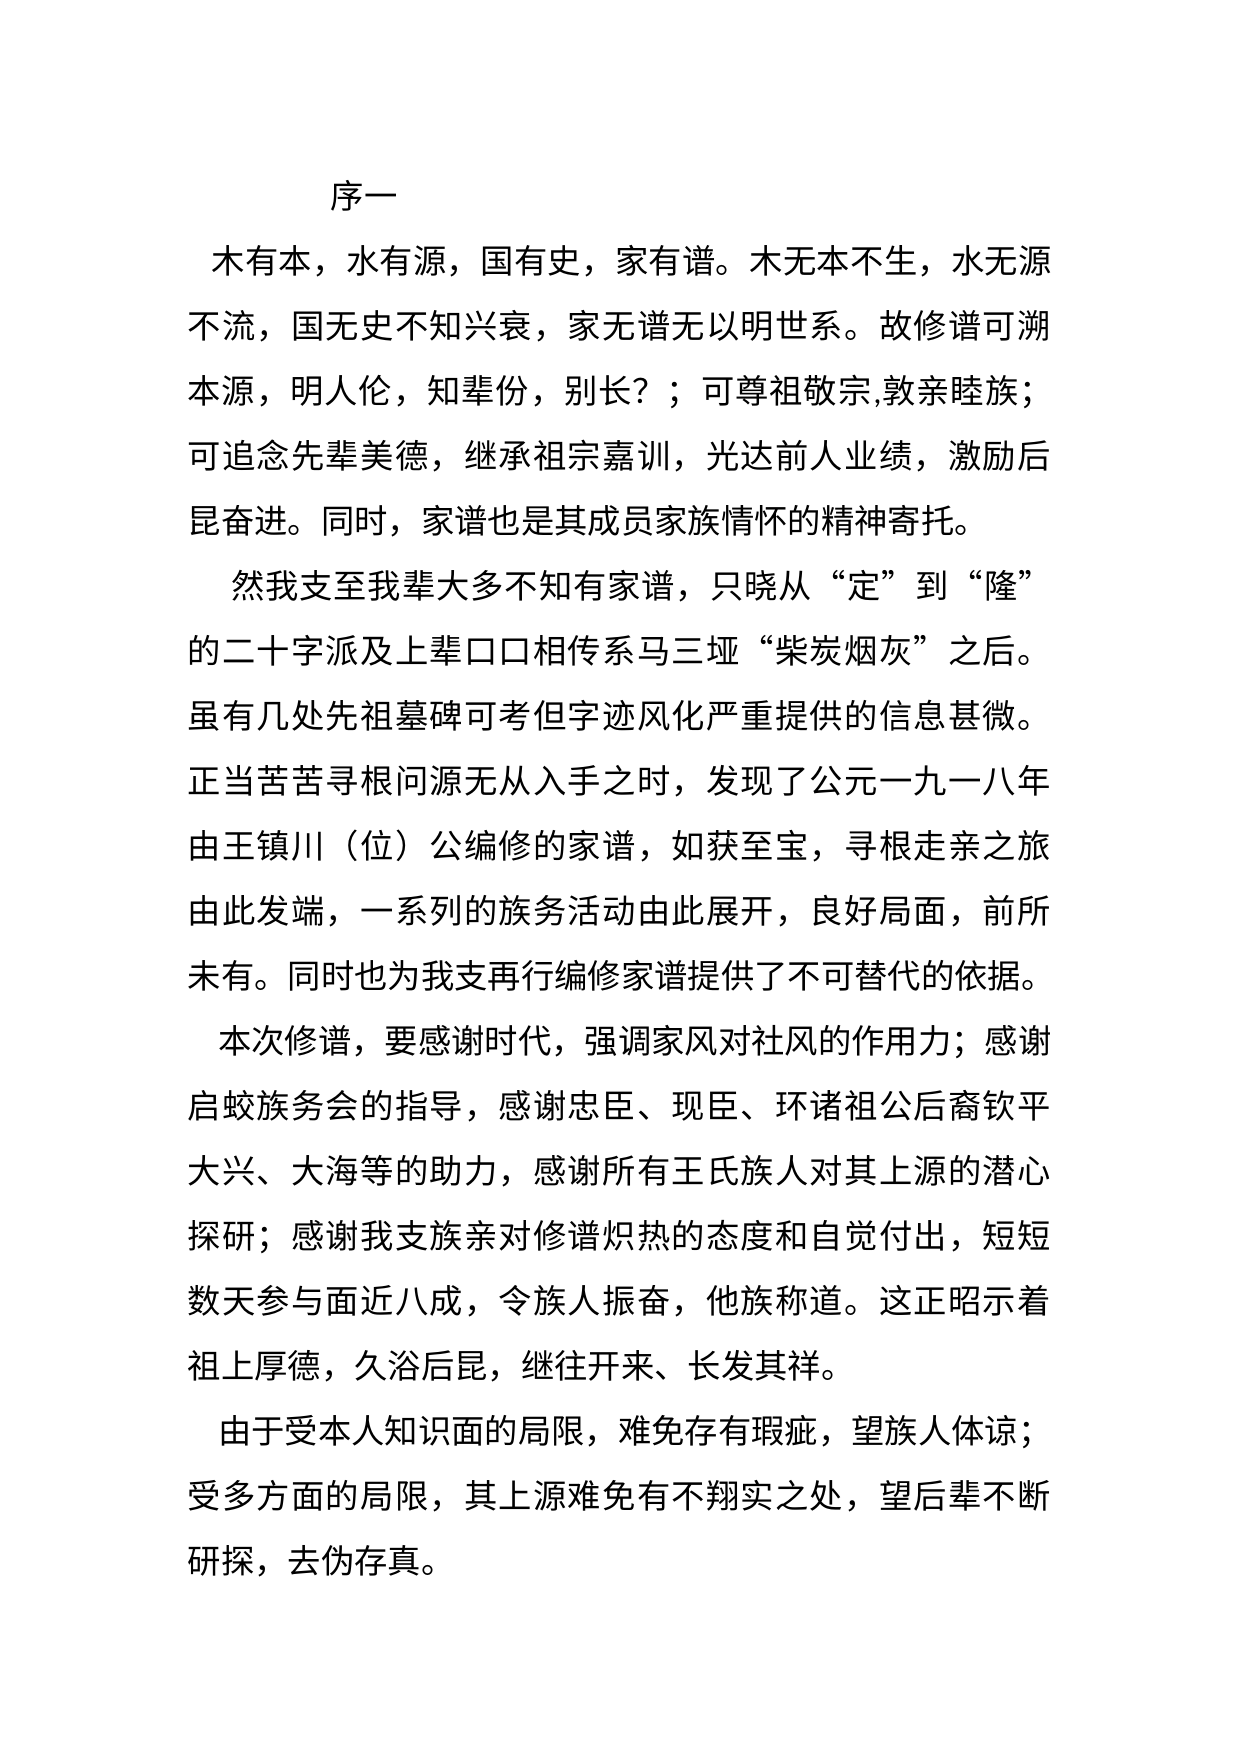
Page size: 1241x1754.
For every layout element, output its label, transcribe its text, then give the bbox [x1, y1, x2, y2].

text 然我支至我辈大多不知有家谱，只晓从“定”到“隆”的二十字派及上辈口口相传系马三垭“柴炭烟灰”之后。虽有几处先祖墓碑可考但字迹风化严重提供的信息甚微。正当苦苦寻根问源无从入手之时，发现了公元一九一八年由王镇川（位）公编修的家谱，如获至宝，寻根走亲之旅由此发端，一系列的族务活动由此展开，良好局面，前所未有。同时也为我支再行编修家谱提供了不可替代的依据。 [187, 552, 1053, 1007]
text 本次修谱，要感谢时代，强调家风对社风的作用力；感谢启蛟族务会的指导，感谢忠臣、现臣、环诸祖公后裔钦平、大兴、大海等的助力，感谢所有王氏族人对其上源的潜心探研；感谢我支族亲对修谱炽热的态度和自觉付出，短短数天参与面近八成，令族人振奋，他族称道。这正昭示着祖上厚德，久浴后昆，继往开来、长发其祥。 [187, 1007, 1053, 1397]
text 木有本，水有源，国有史，家有谱。木无本不生，水无源不流，国无史不知兴衰，家无谱无以明世系。故修谱可溯本源，明人伦，知辈份，别长？；可尊祖敬宗,敦亲睦族；可追念先辈美德，继承祖宗嘉训，光达前人业绩，激励后昆奋进。同时，家谱也是其成员家族情怀的精神寄托。 [187, 227, 1053, 552]
text 序一 [187, 162, 1053, 227]
text 由于受本人知识面的局限，难免存有瑕疵，望族人体谅；受多方面的局限，其上源难免有不翔实之处，望后辈不断研探，去伪存真。 [187, 1397, 1053, 1592]
